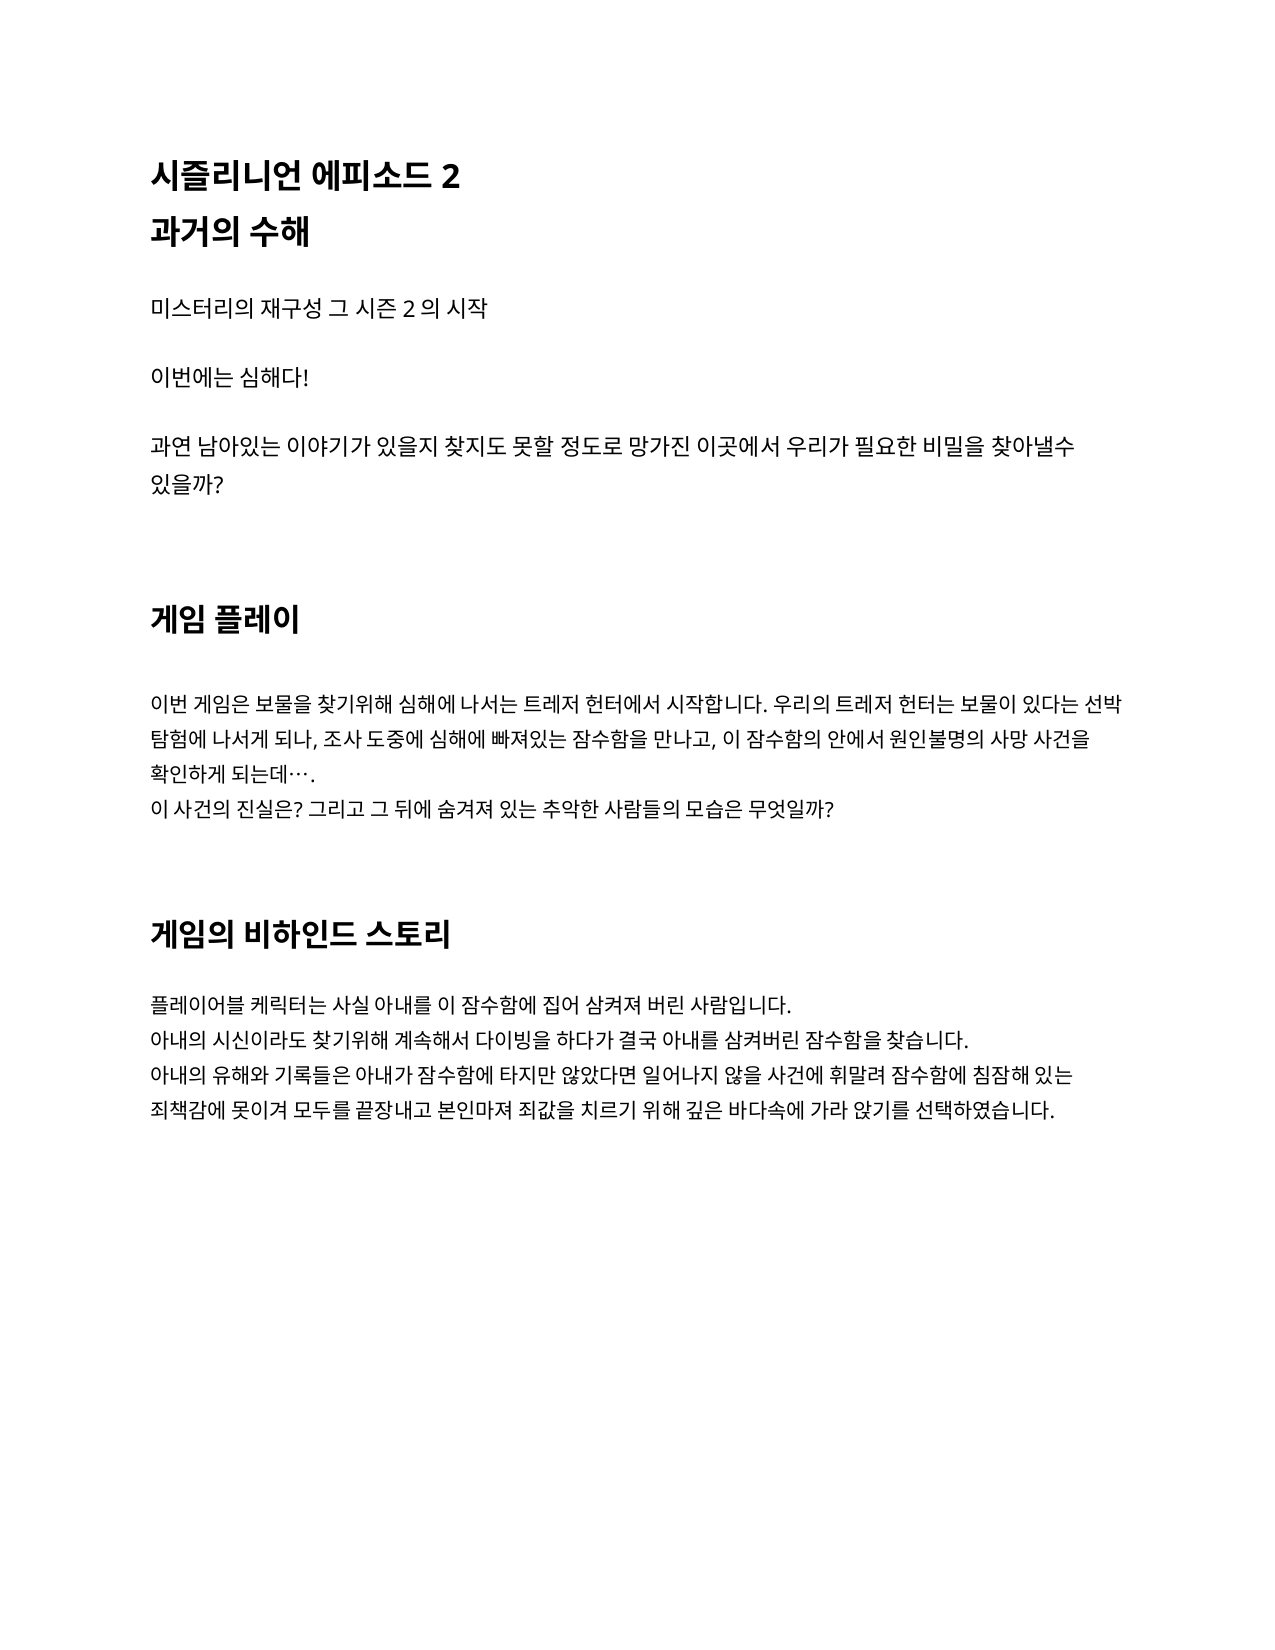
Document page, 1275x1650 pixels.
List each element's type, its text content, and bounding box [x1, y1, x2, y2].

text 아내의 시신이라도 찾기위해 계속해서 다이빙을 하다가 결국 아내를 삼켜버린 잠수함을 찾습니다. 아내의 유해와 기록들은 아내가 잠수함에 타지만 않았다면 일어나지 않을 사건에 휘말려 잠수함에 침잠해 있는 죄책감에 못이겨 모두를 끝장내고 본인마져 죄값을 치르기 위해 깊은 바다속에 가라 앉기를 선택하였습니다. [150, 1024, 1125, 1124]
text 이번에는 심해다! [150, 360, 1125, 393]
text 플레이어블 케릭터는 사실 아내를 이 잠수함에 집어 삼켜져 버린 사람입니다. [150, 990, 1125, 1020]
text 시즐리니언 에피소드 2 [150, 150, 1125, 198]
text 게임의 비하인드 스토리 [150, 910, 1125, 956]
text 과거의 수해 [150, 206, 1125, 254]
text 미스터리의 재구성 그 시즌 2의 시작 [150, 291, 1125, 324]
text 과연 남아있는 이야기가 있을지 찾지도 못할 정도로 망가진 이곳에서 우리가 필요한 비밀을 찾아낼수 있을까? [150, 428, 1125, 500]
text 이번 게임은 보물을 찾기위해 심해에 나서는 트레저 헌터에서 시작합니다. 우리의 트레저 헌터는 보물이 있다는 선박 탐험에 나서게 되나, 조사 도중에 심해에 빠져있는 잠수함을 만나고, 이 잠수함의 안에서 원인불명의 사망 사건을 확인하게 되는데…. 이 사건의 진실은? 그리고 그 뒤에 숨겨져 있는 추악한 사람들의 모습은 무엇일까? [150, 689, 1125, 823]
text 게임 플레이 [150, 595, 1125, 641]
